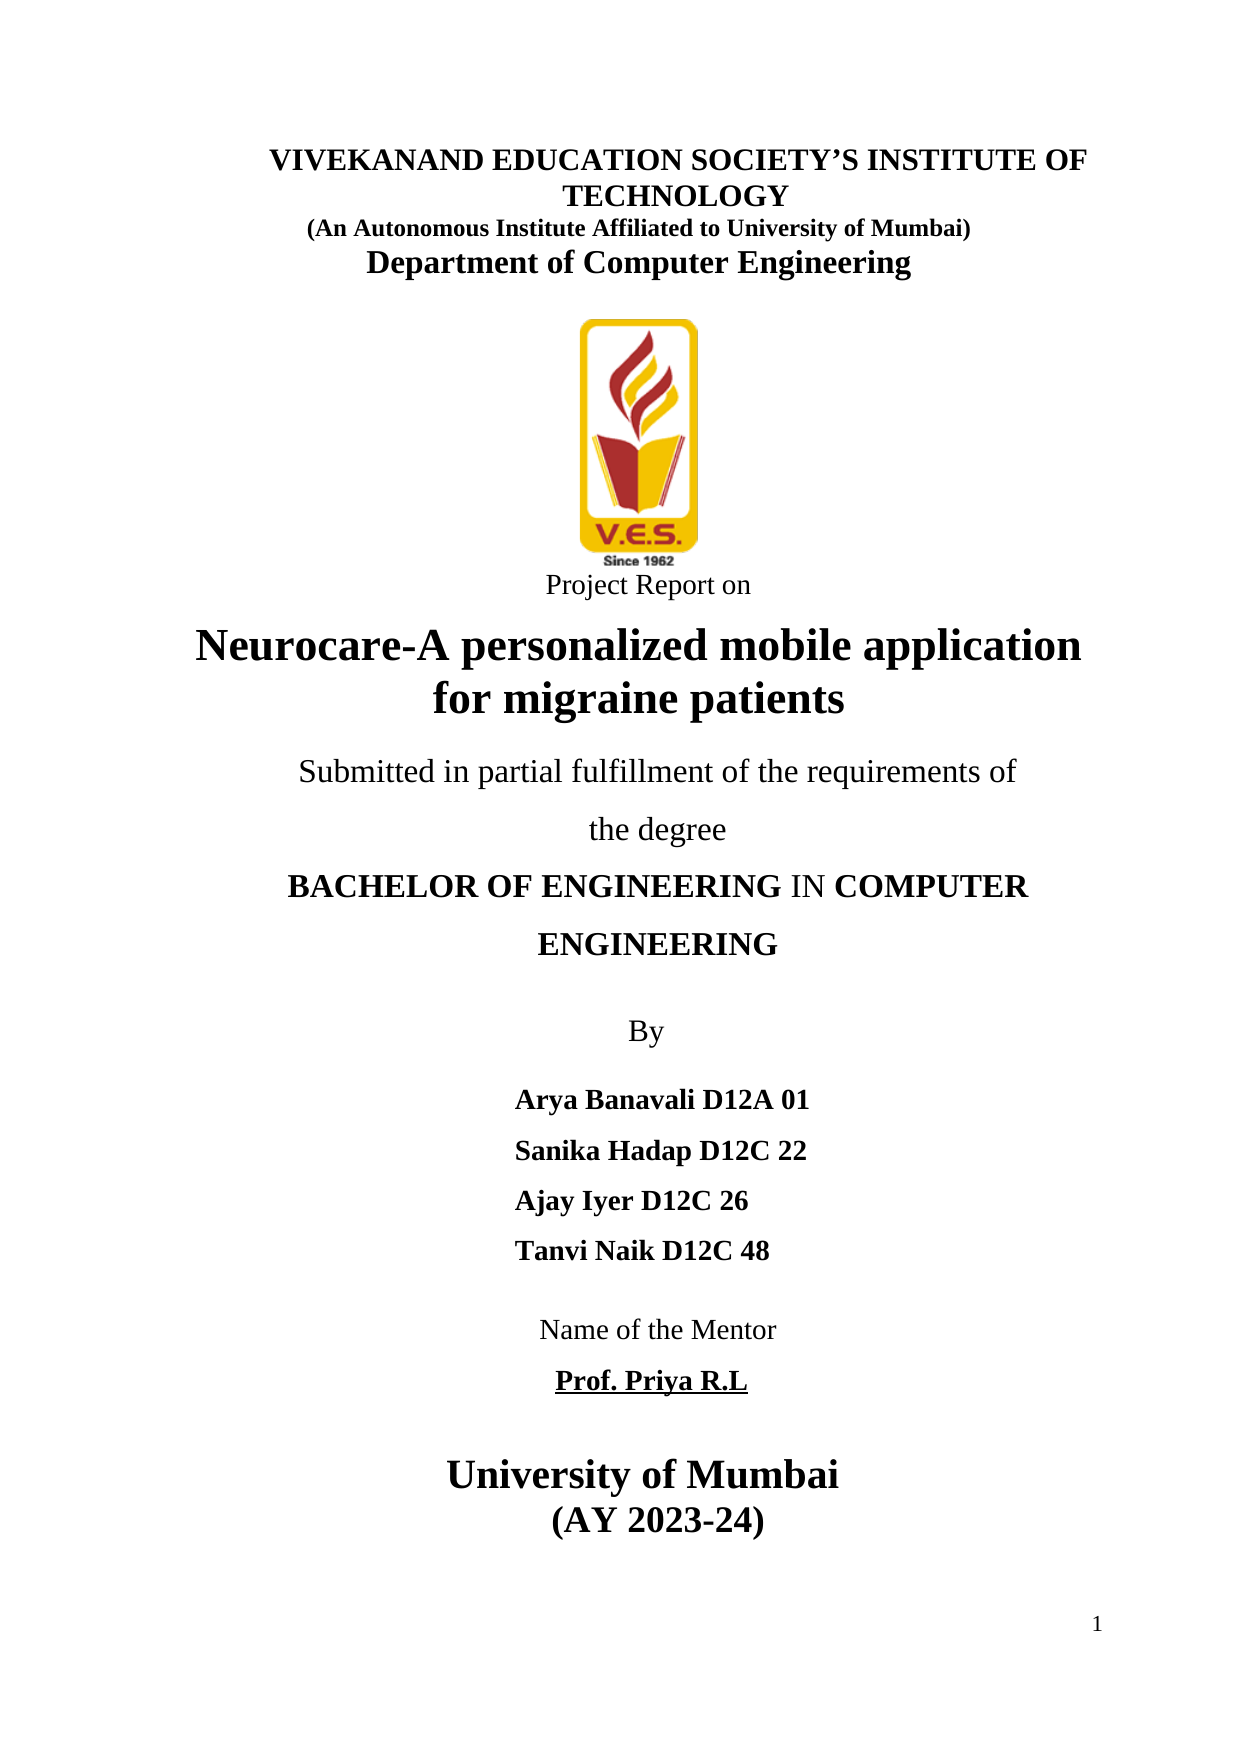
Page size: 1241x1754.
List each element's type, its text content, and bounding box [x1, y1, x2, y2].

text Department of Computer Engineering [175, 242, 1103, 281]
text Sanika Hadap D12C 22 [514, 1133, 848, 1166]
text Submitted in partial fulfillment of the requirements of the degree [274, 752, 1042, 847]
text Arya Banavali D12A 01 [514, 1082, 848, 1116]
text University of Mumbai [175, 1449, 1103, 1497]
text Neurocare-A personalized mobile application for migraine patients [175, 617, 1103, 723]
text Tanvi Naik D12C 48 [514, 1233, 848, 1267]
text Ajay Iyer D12C 26 [514, 1183, 848, 1217]
text VIVEKANAND EDUCATION SOCIETY’S INSTITUTE OF TECHNOLOGY [249, 142, 1103, 213]
text (An Autonomous Institute Affiliated to University of Mumbai) [175, 213, 1103, 242]
text Project Report on [175, 567, 1103, 601]
text BACHELOR OF ENGINEERING IN COMPUTER ENGINEERING [274, 867, 1042, 962]
text Name of the Mentor [274, 1312, 1042, 1346]
picture [579, 318, 698, 568]
text By [251, 1013, 1042, 1049]
text (AY 2023-24) [274, 1497, 1042, 1540]
text Prof. Priya R.L [220, 1363, 1103, 1396]
